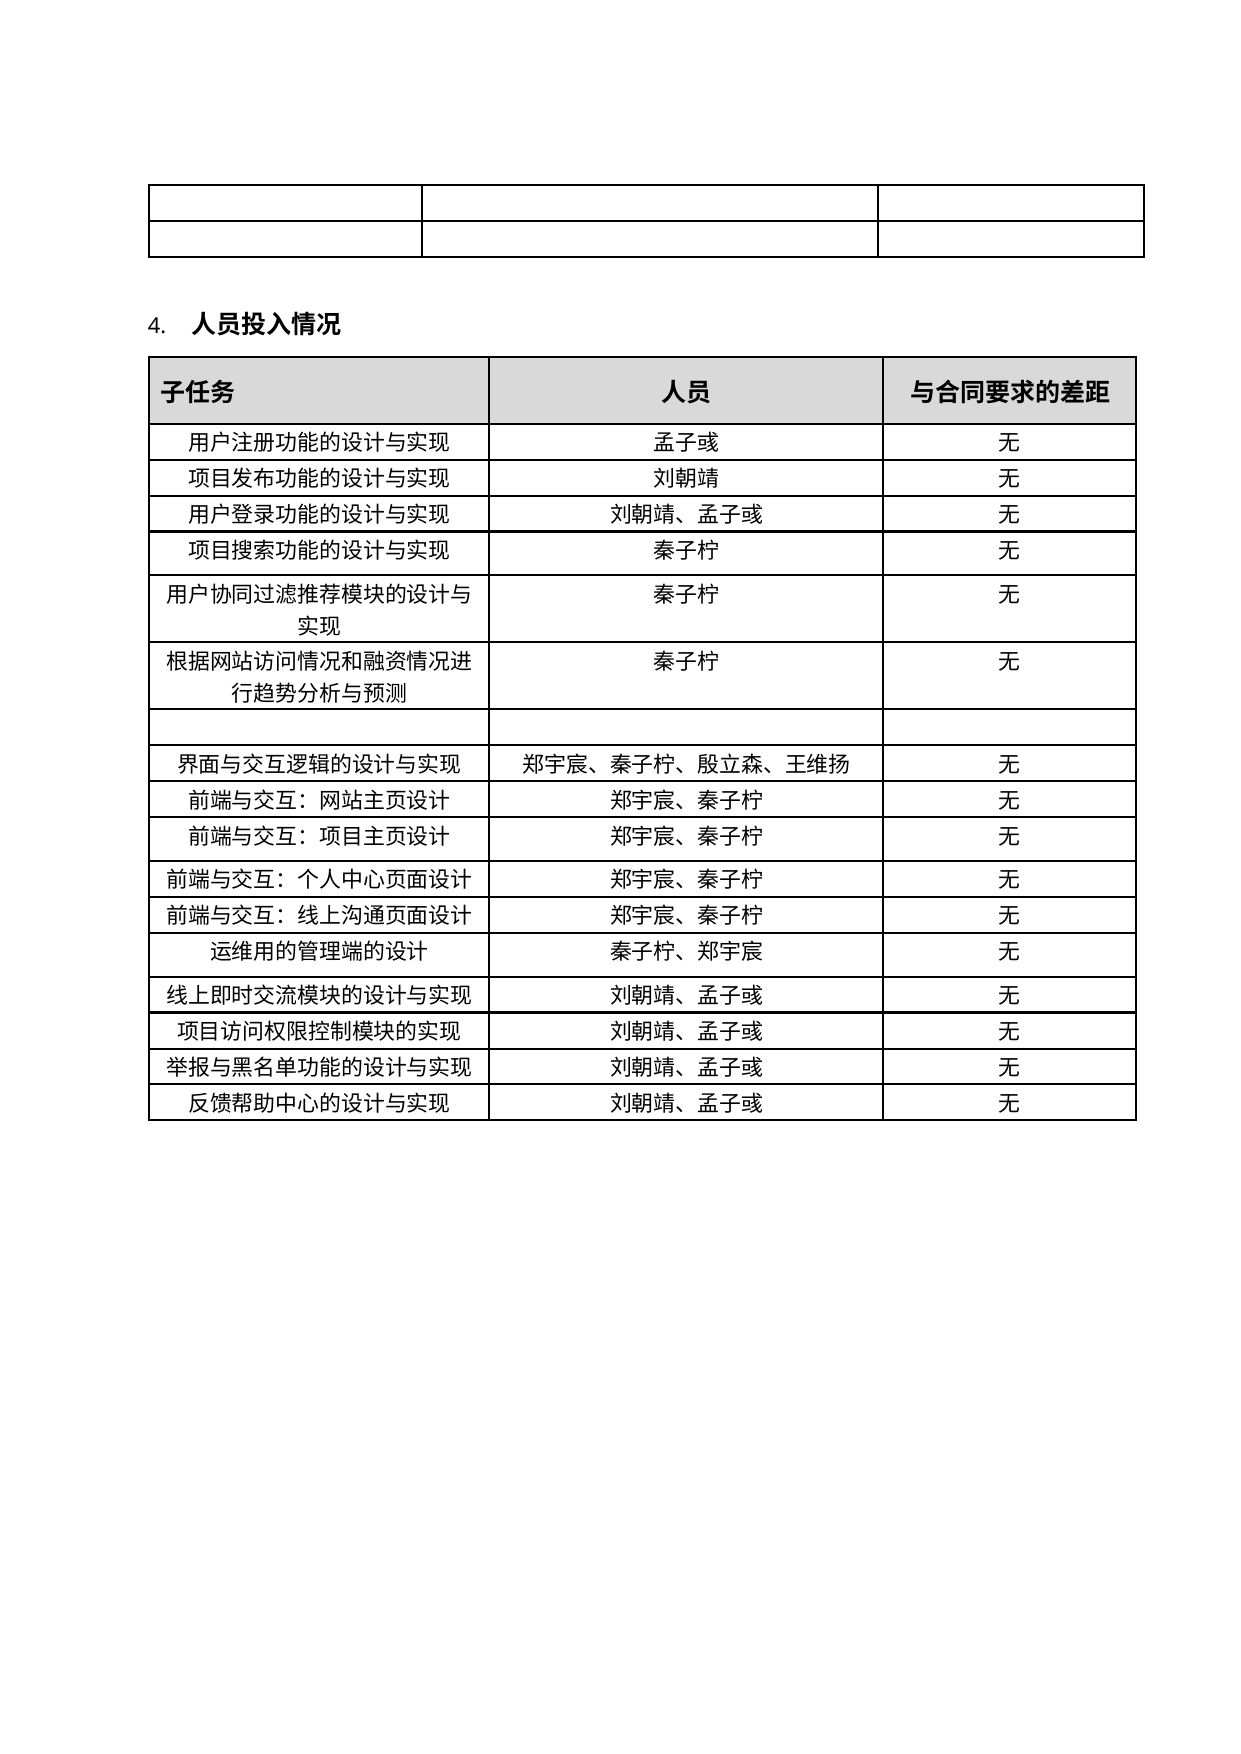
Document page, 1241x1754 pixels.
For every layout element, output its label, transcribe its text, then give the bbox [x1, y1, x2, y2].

table_cell 项目搜索功能的设计与实现 [150, 533, 488, 574]
table_cell 无 [884, 934, 1135, 976]
table_cell 前端与交互：项目主页设计 [150, 818, 488, 860]
table_cell [879, 222, 1143, 256]
table_cell 根据网站访问情况和融资情况进行趋势分析与预测 [150, 643, 488, 708]
table_cell 无 [884, 497, 1135, 530]
table_cell [879, 186, 1143, 220]
table_cell 秦子柠 [490, 533, 882, 574]
table_cell 秦子柠、郑宇宸 [490, 934, 882, 976]
table_cell 刘朝靖、孟子彧 [490, 1014, 882, 1047]
table_cell 无 [884, 1050, 1135, 1083]
table_cell [490, 710, 882, 744]
table_cell 刘朝靖、孟子彧 [490, 978, 882, 1011]
table_header 子任务 [150, 358, 488, 423]
list 人员投入情况 [148, 291, 1122, 356]
table_cell 用户注册功能的设计与实现 [150, 425, 488, 458]
table_header 与合同要求的差距 [884, 358, 1135, 423]
table_cell 无 [884, 461, 1135, 494]
table_cell 界面与交互逻辑的设计与实现 [150, 746, 488, 780]
table_cell 刘朝靖、孟子彧 [490, 1050, 882, 1083]
table_cell 线上即时交流模块的设计与实现 [150, 978, 488, 1011]
table_cell 郑宇宸、秦子柠、殷立森、王维扬 [490, 746, 882, 780]
table_cell 刘朝靖、孟子彧 [490, 1085, 882, 1119]
table_cell 秦子柠 [490, 576, 882, 641]
table_cell 郑宇宸、秦子柠 [490, 898, 882, 932]
table_cell 无 [884, 898, 1135, 932]
table_cell 无 [884, 1085, 1135, 1119]
table_cell 项目访问权限控制模块的实现 [150, 1014, 488, 1047]
table_cell 郑宇宸、秦子柠 [490, 862, 882, 896]
table_cell 无 [884, 782, 1135, 816]
table_cell 无 [884, 862, 1135, 896]
table_cell 前端与交互：个人中心页面设计 [150, 862, 488, 896]
table_cell [884, 710, 1135, 744]
table_cell 项目发布功能的设计与实现 [150, 461, 488, 494]
table_cell 无 [884, 818, 1135, 860]
table_cell 无 [884, 576, 1135, 641]
table_cell 用户协同过滤推荐模块的设计与实现 [150, 576, 488, 641]
table_cell 举报与黑名单功能的设计与实现 [150, 1050, 488, 1083]
table_cell 运维用的管理端的设计 [150, 934, 488, 976]
table_cell 无 [884, 533, 1135, 574]
table_cell 刘朝靖、孟子彧 [490, 497, 882, 530]
table_cell 反馈帮助中心的设计与实现 [150, 1085, 488, 1119]
table_cell 无 [884, 746, 1135, 780]
table_cell 前端与交互：网站主页设计 [150, 782, 488, 816]
table_cell 孟子彧 [490, 425, 882, 458]
table_cell [150, 710, 488, 744]
table_cell 前端与交互：线上沟通页面设计 [150, 898, 488, 932]
table_cell 郑宇宸、秦子柠 [490, 782, 882, 816]
table_cell 用户登录功能的设计与实现 [150, 497, 488, 530]
table_cell 刘朝靖 [490, 461, 882, 494]
table_cell [150, 186, 421, 220]
table_cell 郑宇宸、秦子柠 [490, 818, 882, 860]
table_cell 无 [884, 978, 1135, 1011]
table_cell 秦子柠 [490, 643, 882, 708]
table_cell [423, 186, 877, 220]
table_cell 无 [884, 425, 1135, 458]
table_header 人员 [490, 358, 882, 423]
table_cell [423, 222, 877, 256]
table_cell 无 [884, 643, 1135, 708]
table_cell 无 [884, 1014, 1135, 1047]
table_cell [150, 222, 421, 256]
